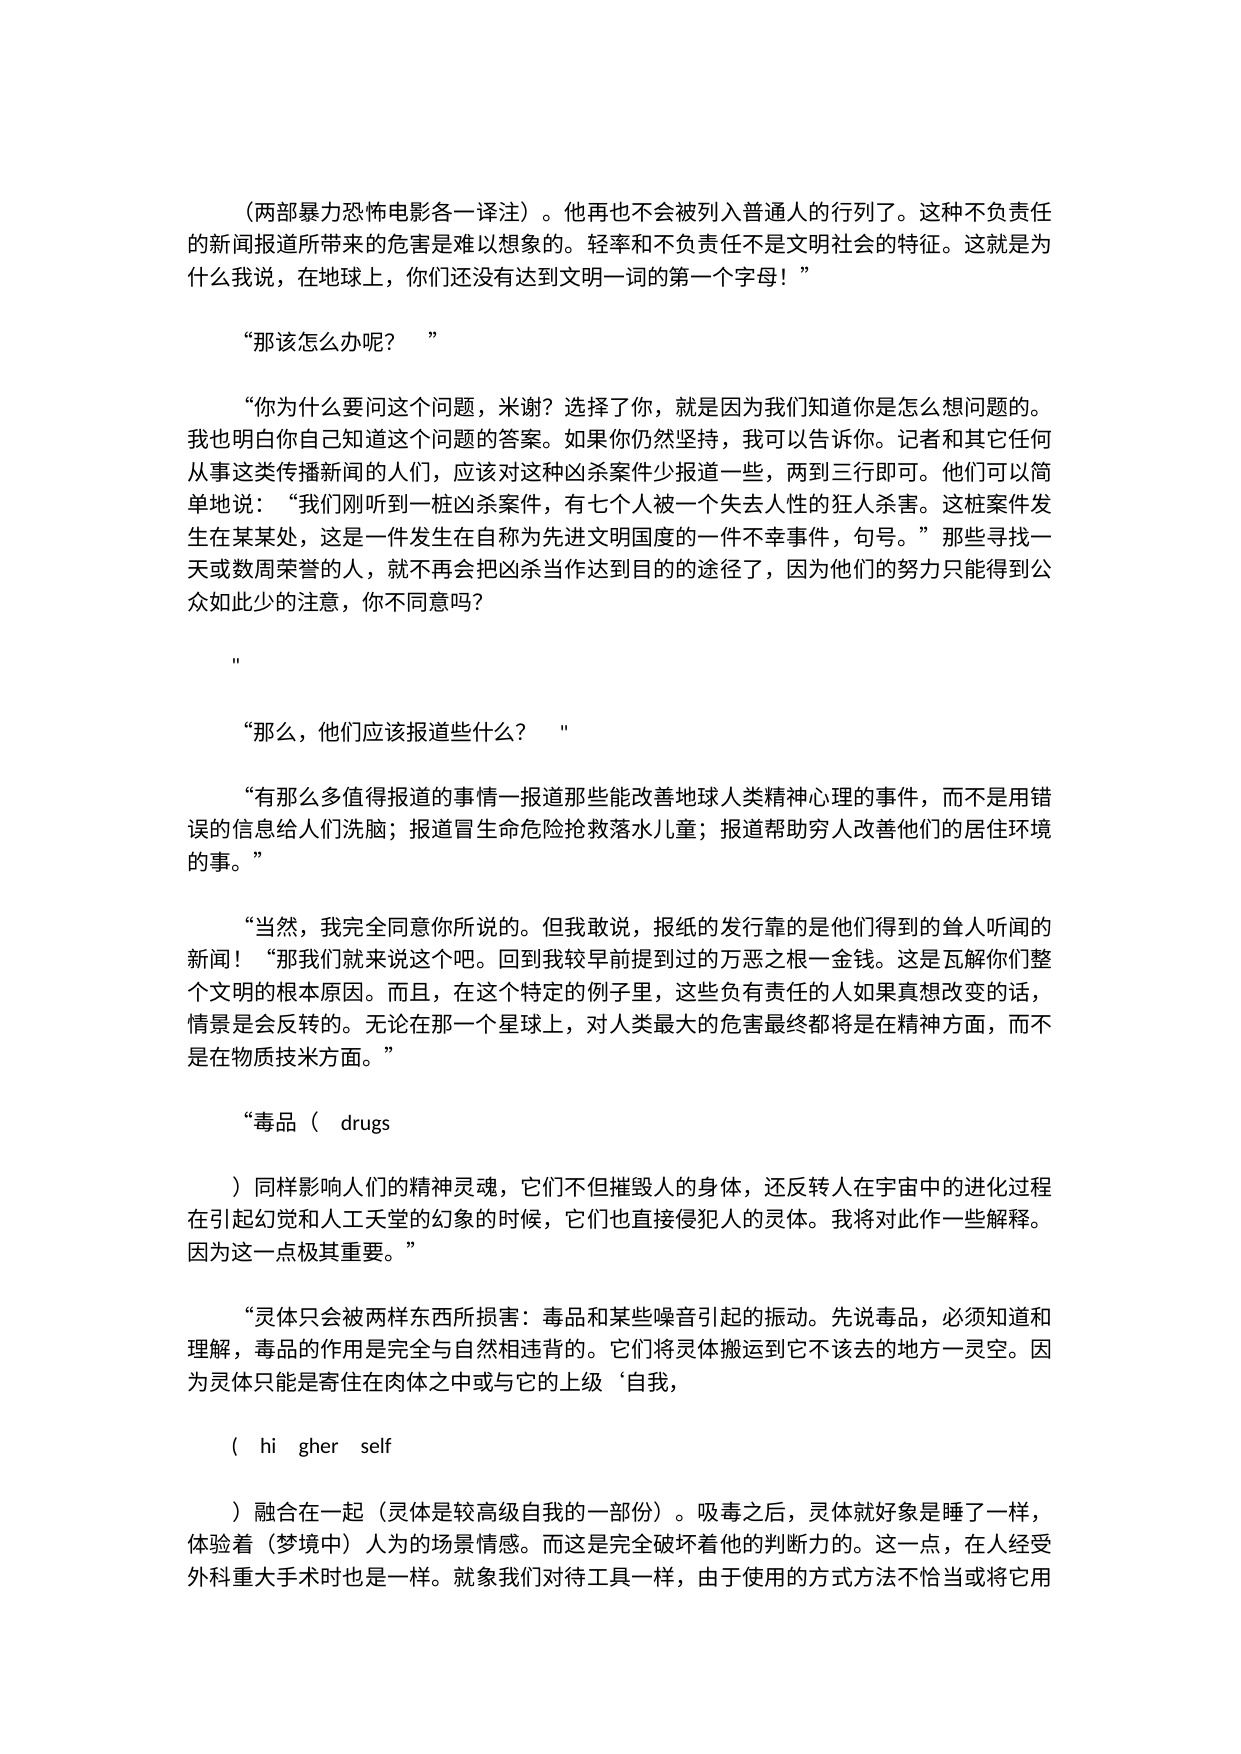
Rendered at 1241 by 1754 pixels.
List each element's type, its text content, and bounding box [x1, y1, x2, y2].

text ）同样影响人们的精神灵魂，它们不但摧毁人的身体，还反转人在宇宙中的进化过程。在引起幻觉和人工夭堂的幻象的时候，它们也直接侵犯人的灵体。我将对此作一些解释。因为这一点极其重要。” [187, 1169, 1053, 1267]
text " [187, 649, 1053, 682]
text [187, 1494, 1053, 1592]
text ( hi gher self [187, 1429, 1053, 1462]
text “毒品（ drugs [187, 1104, 1053, 1137]
text “有那么多值得报道的事情一报道那些能改善地球人类精神心理的事件，而不是用错误的信息给人们洗脑；报道冒生命危险抢救落水儿童；报道帮助穷人改善他们的居住环境的事。” [187, 779, 1053, 877]
text “当然，我完全同意你所说的。但我敢说，报纸的发行靠的是他们得到的耸人听闻的新闻！“那我们就来说这个吧。回到我较早前提到过的万恶之根一金钱。这是瓦解你们整个文明的根本原因。而且，在这个特定的例子里，这些负有责任的人如果真想改变的话，情景是会反转的。无论在那一个星球上，对人类最大的危害最终都将是在精神方面，而不是在物质技米方面。” [187, 909, 1053, 1072]
text “那么，他们应该报道些什么？ " [187, 714, 1053, 747]
text （两部暴力恐怖电影各一译注）。他再也不会被列入普通人的行列了。这种不负责任的新闻报道所带来的危害是难以想象的。轻率和不负责任不是文明社会的特征。这就是为什么我说，在地球上，你们还没有达到文明一词的第一个字母！” [187, 194, 1053, 292]
text “那该怎么办呢？ ” [187, 324, 1053, 357]
text “灵体只会被两样东西所损害：毒品和某些噪音引起的振动。先说毒品，必须知道和理解，毒品的作用是完全与自然相违背的。它们将灵体搬运到它不该去的地方一灵空。因为灵体只能是寄住在肉体之中或与它的上级‘自我， [187, 1299, 1053, 1397]
text “你为什么要问这个问题，米谢？选择了你，就是因为我们知道你是怎么想问题的。我也明白你自己知道这个问题的答案。如果你仍然坚持，我可以告诉你。记者和其它任何从事这类传播新闻的人们，应该对这种凶杀案件少报道一些，两到三行即可。他们可以简单地说：“我们刚听到一桩凶杀案件，有七个人被一个失去人性的狂人杀害。这桩案件发生在某某处，这是一件发生在自称为先进文明国度的一件不幸事件，句号。”那些寻找一天或数周荣誉的人，就不再会把凶杀当作达到目的的途径了，因为他们的努力只能得到公众如此少的注意，你不同意吗？ [187, 389, 1053, 617]
